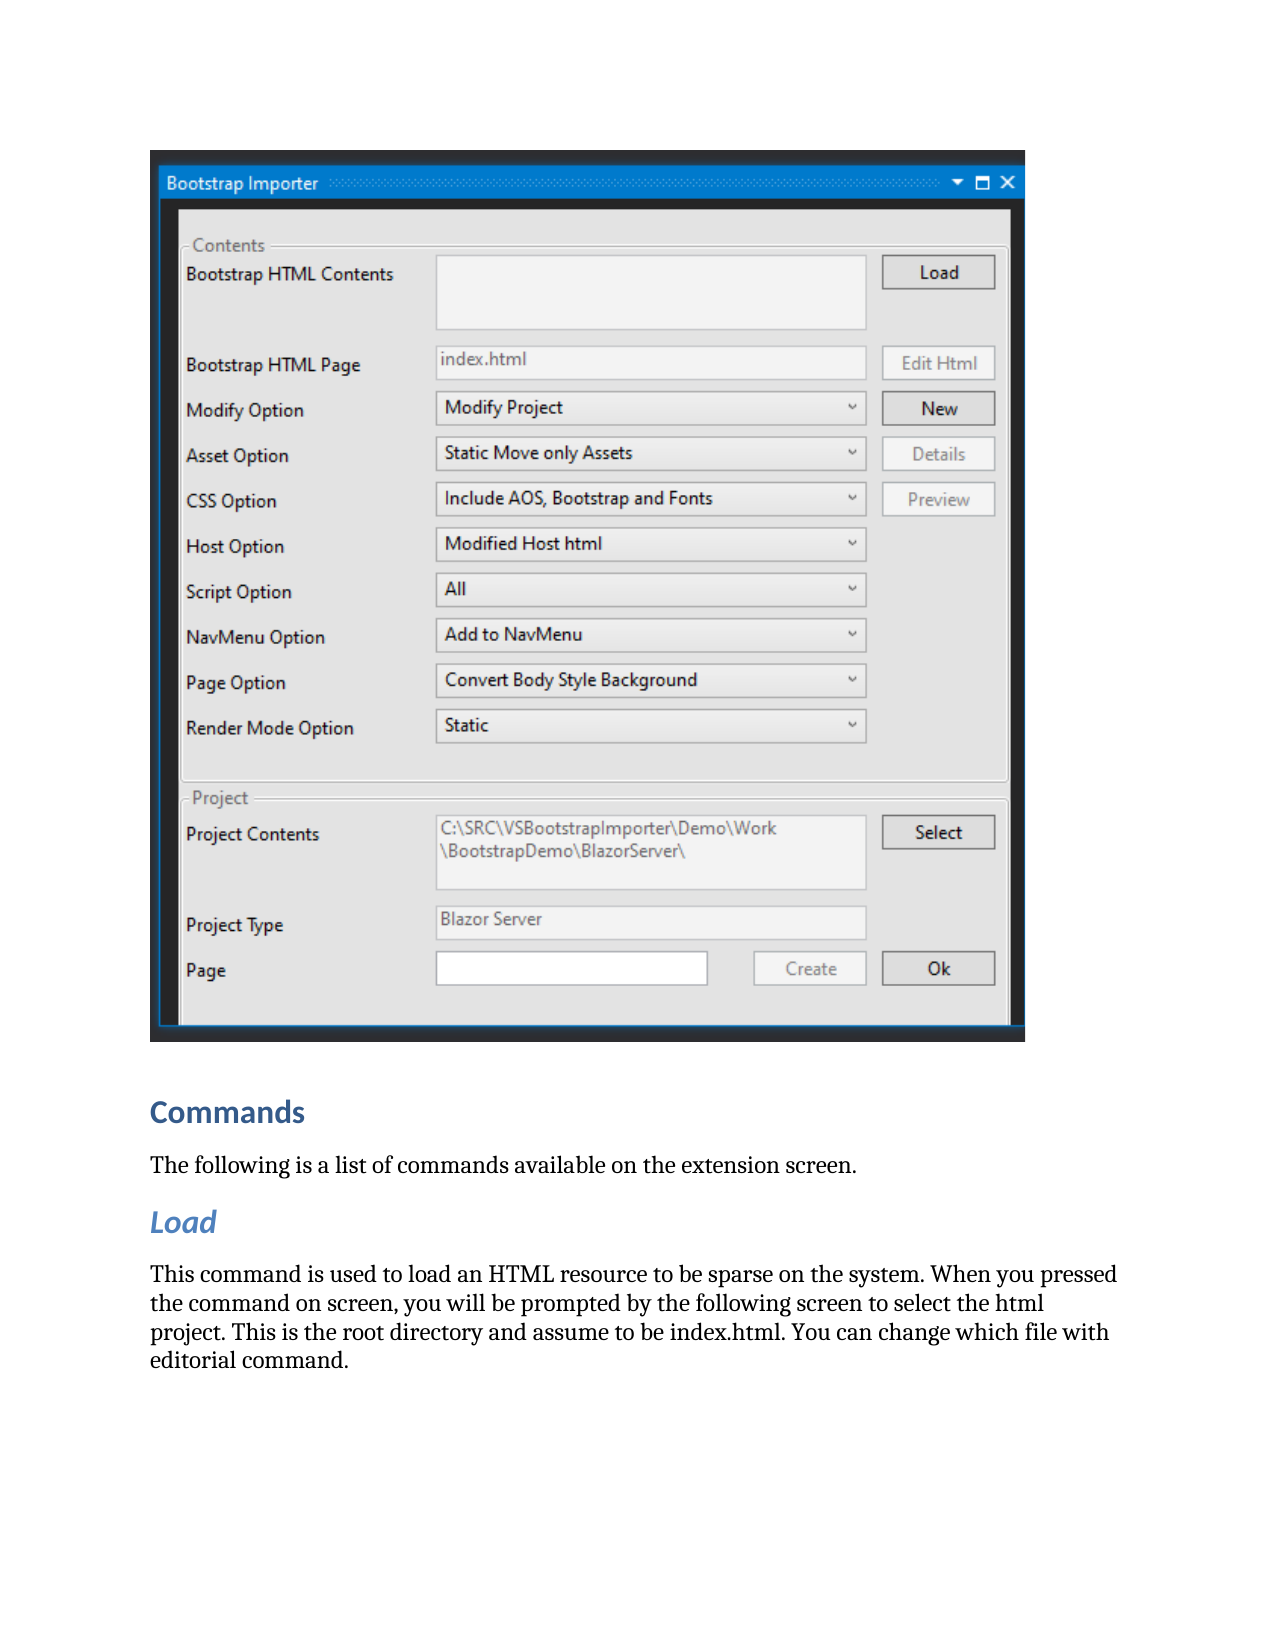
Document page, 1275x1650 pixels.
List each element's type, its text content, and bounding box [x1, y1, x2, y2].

subtitle Commands [150, 1092, 1125, 1132]
text The following is a list of commands available on the extension screen. [150, 1151, 1125, 1180]
picture [150, 150, 1025, 1042]
text This command is used to load an HTML resource to be sparse on the system. When you pressed the command on screen, you will be prompted by the following screen to select the html project. This is the root directory and assume to be index.html. You can change which file with editorial command. [150, 1260, 1125, 1375]
subtitle Load [150, 1201, 1125, 1241]
